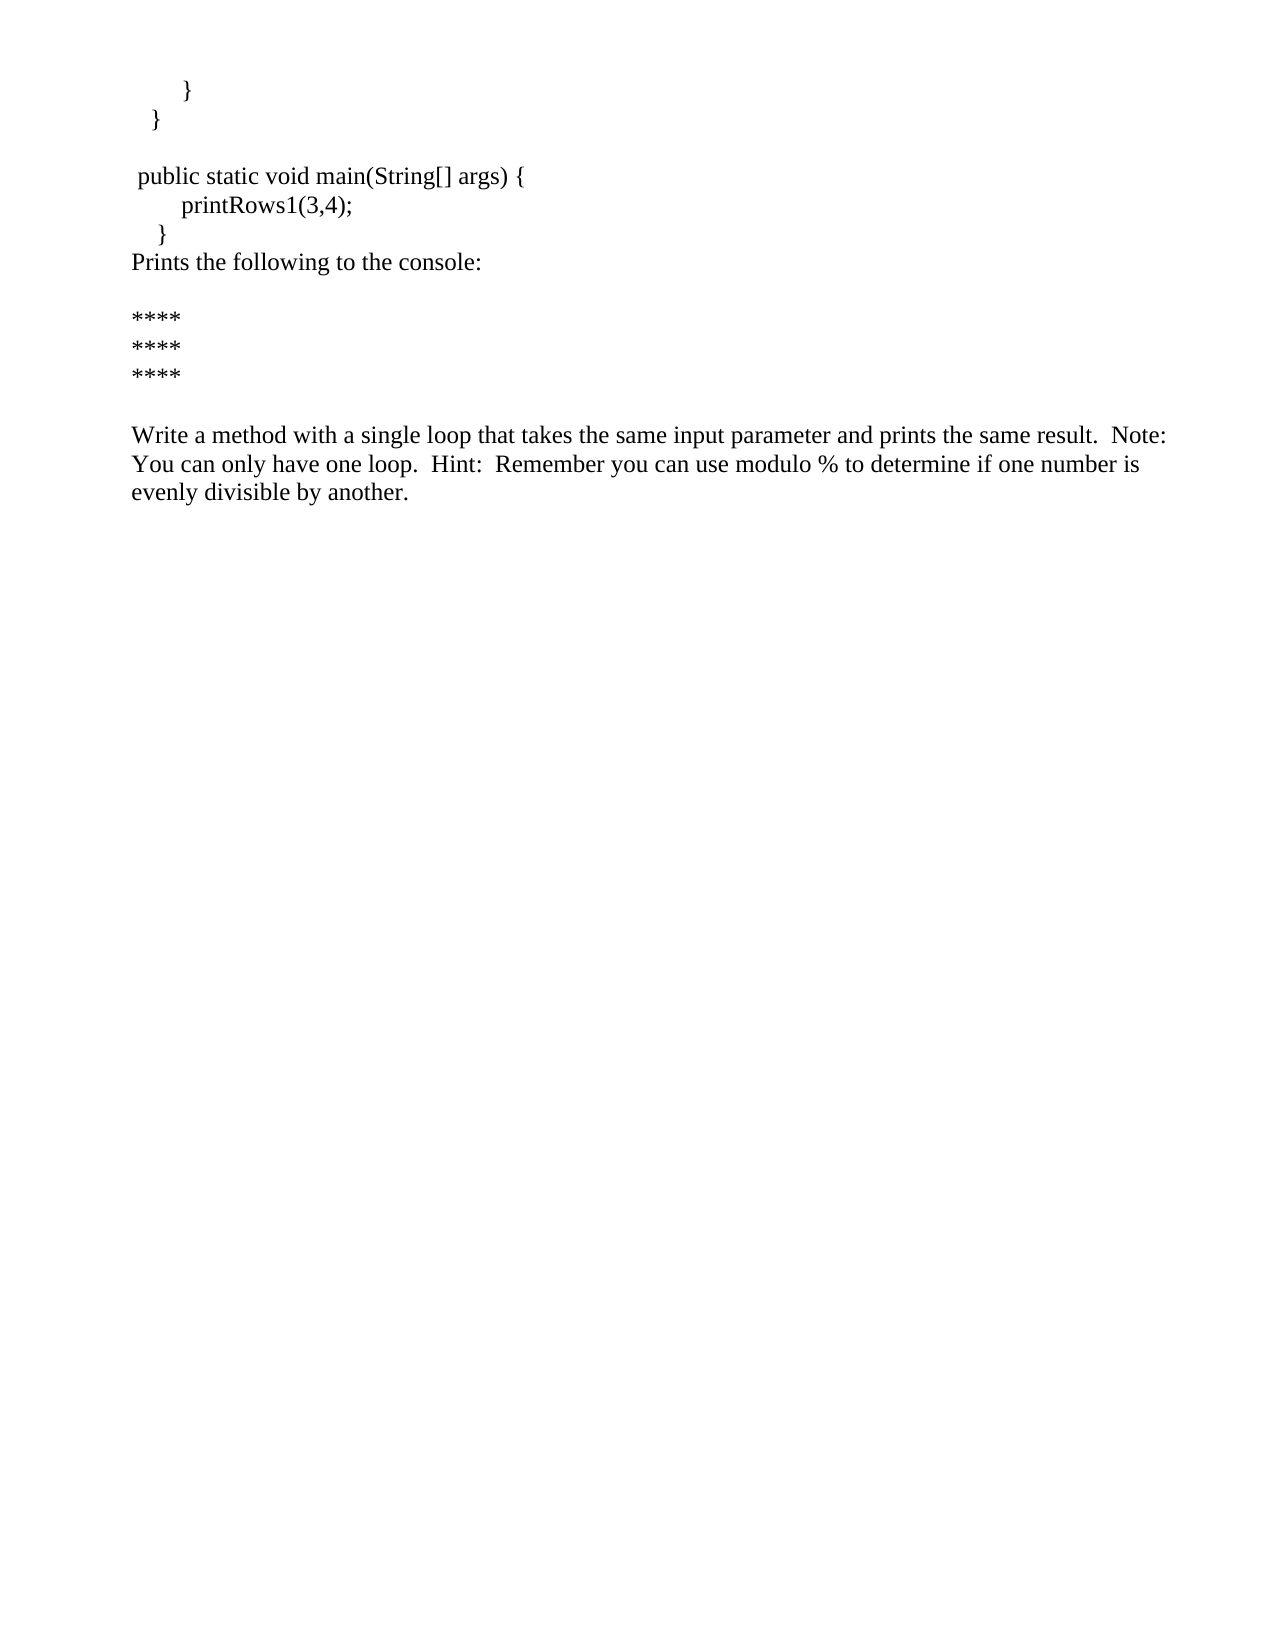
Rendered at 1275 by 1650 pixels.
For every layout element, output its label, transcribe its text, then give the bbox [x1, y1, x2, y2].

text } [131, 104, 1200, 132]
text **** [131, 334, 1200, 362]
text printRows1(3,4); [131, 190, 1200, 219]
text public static void main(String[] args) { [131, 161, 1200, 190]
text **** [131, 362, 1200, 391]
text } [131, 219, 1200, 247]
text } [131, 75, 1200, 104]
text **** [131, 305, 1200, 334]
text Write a method with a single loop that takes the same input parameter and prints the same result. Note: You can only have one loop. Hint: Remember you can use modulo % to determine if one number is evenly divisible by another. [131, 420, 1200, 506]
text Prints the following to the console: [131, 247, 1200, 276]
